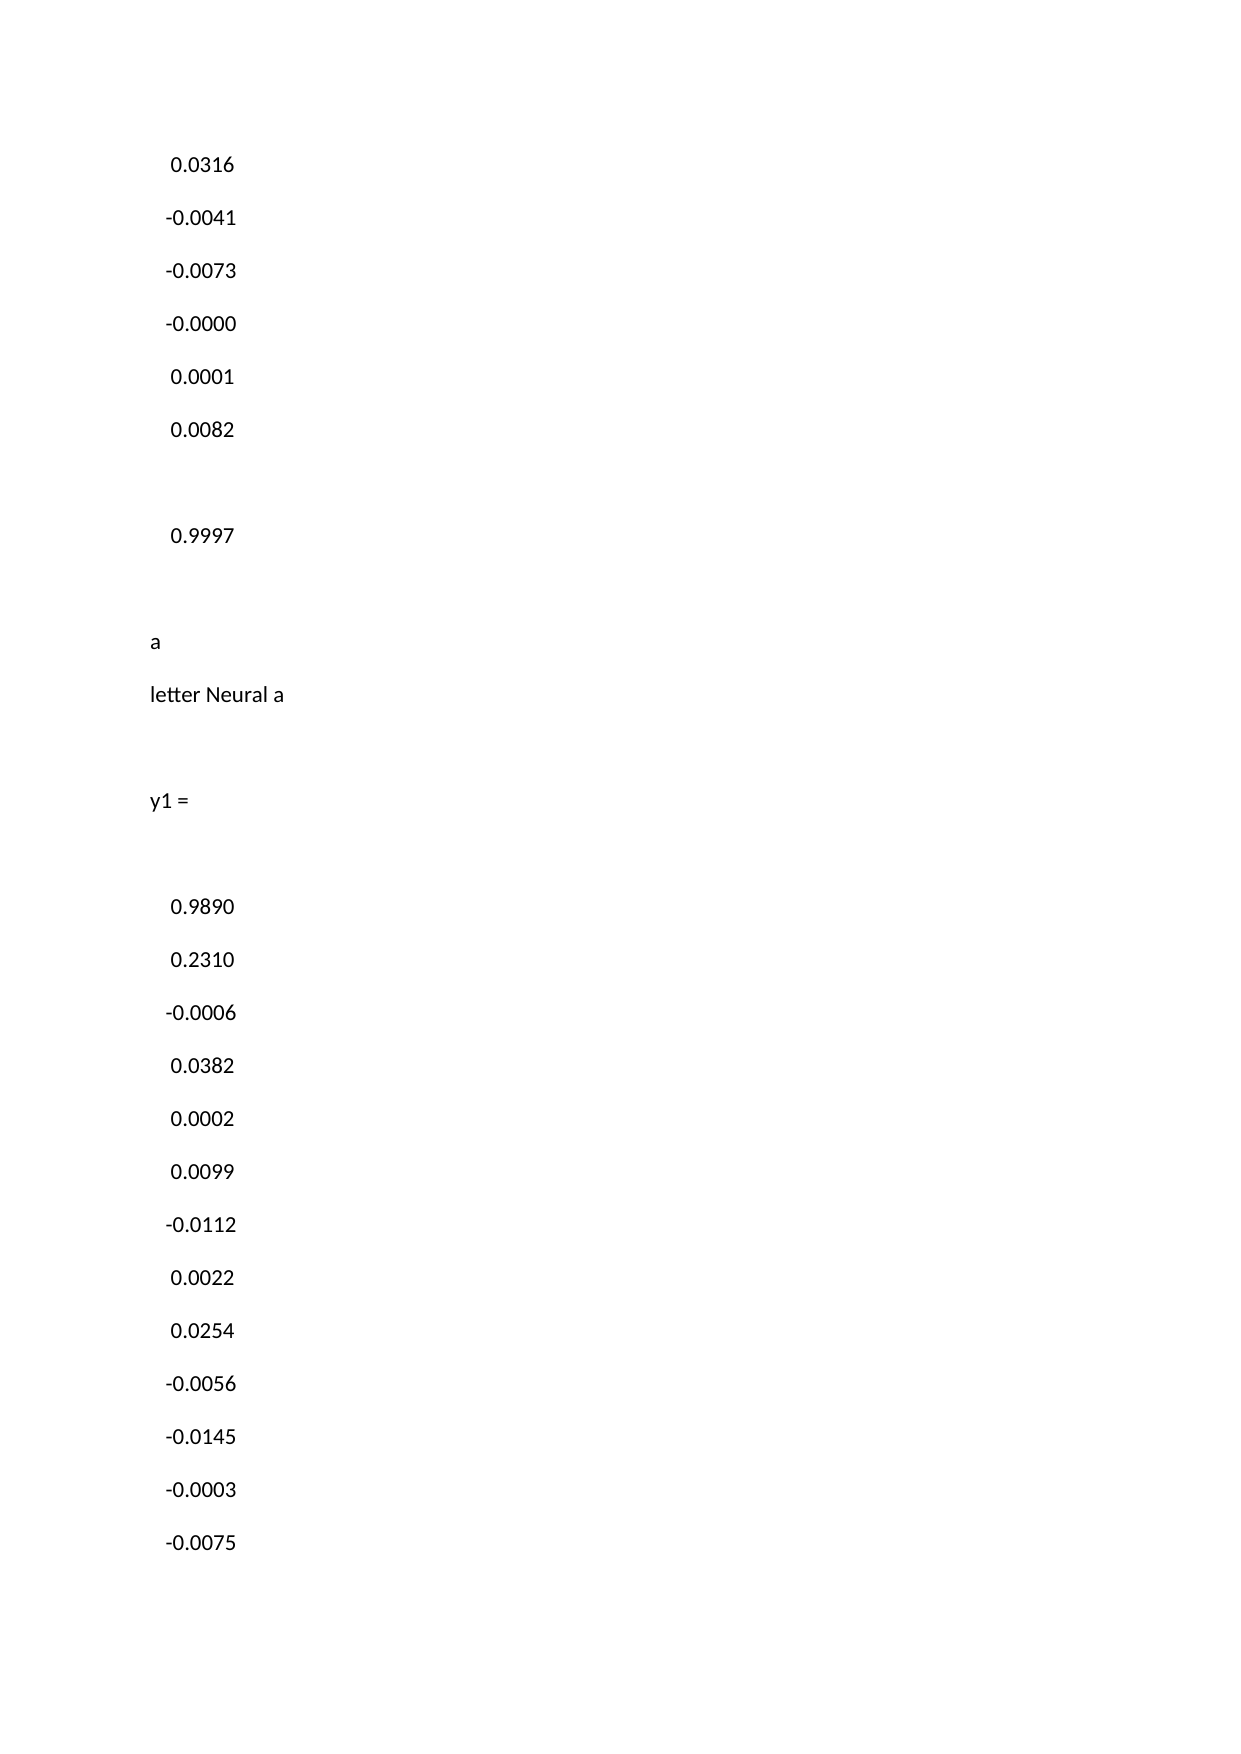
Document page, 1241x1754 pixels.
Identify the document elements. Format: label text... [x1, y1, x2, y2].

text -0.0041 [150, 203, 1090, 231]
text 0.9997 [150, 521, 1090, 549]
text -0.0006 [150, 998, 1090, 1026]
text 0.0254 [150, 1316, 1090, 1344]
text 0.0382 [150, 1051, 1090, 1079]
text y1 = [150, 786, 1090, 814]
text 0.2310 [150, 945, 1090, 973]
text -0.0000 [150, 309, 1090, 337]
text -0.0073 [150, 256, 1090, 284]
text -0.0003 [150, 1476, 1090, 1503]
text 0.0316 [150, 150, 1090, 178]
text 0.0002 [150, 1104, 1090, 1132]
text 0.0022 [150, 1263, 1090, 1291]
text 0.0001 [150, 362, 1090, 390]
text -0.0056 [150, 1369, 1090, 1397]
text -0.0145 [150, 1422, 1090, 1451]
text letter Neural a [150, 680, 1090, 708]
text a [150, 627, 1090, 655]
text 0.0082 [150, 415, 1090, 443]
text 0.0099 [150, 1157, 1090, 1185]
text -0.0075 [150, 1528, 1090, 1557]
text 0.9890 [150, 892, 1090, 920]
text -0.0112 [150, 1210, 1090, 1238]
